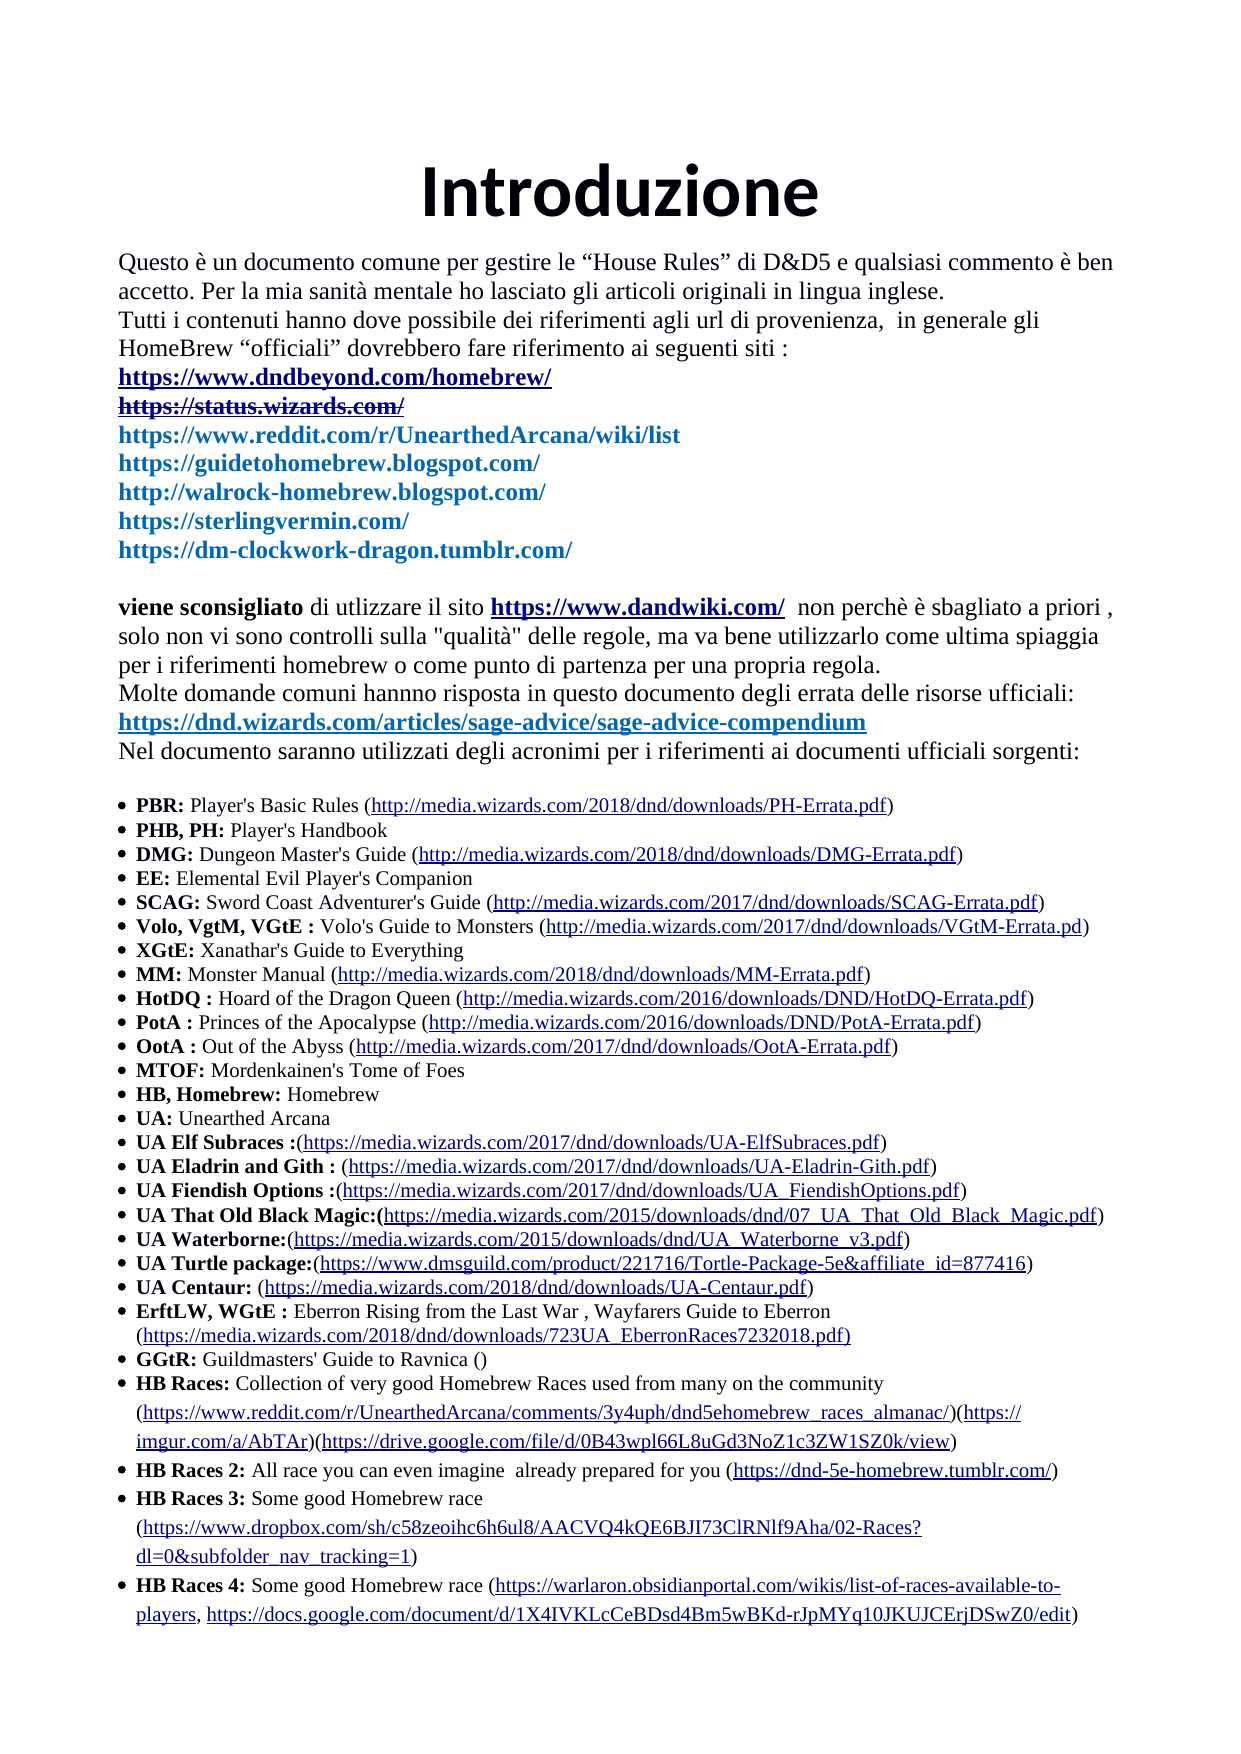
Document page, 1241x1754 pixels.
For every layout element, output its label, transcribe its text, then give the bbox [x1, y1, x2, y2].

list XGtE: Xanathar's Guide to Everything [118, 938, 1122, 962]
list GGtR: Guildmasters' Guide to Ravnica () [118, 1347, 1122, 1371]
text https://www.reddit.com/r/UnearthedArcana/wiki/list [118, 420, 1122, 448]
list UA That Old Black Magic:(https://media.wizards.com/2015/downloads/dnd/07_UA_That_Old_Black_Magic.pdf) [118, 1202, 1122, 1227]
text https://status.wizards.com/ [118, 391, 1122, 420]
list HotDQ : Hoard of the Dragon Queen (http://media.wizards.com/2016/downloads/DND/HotDQ-Errata.pdf) [118, 986, 1122, 1010]
list HB, Homebrew: Homebrew [118, 1082, 1122, 1106]
list ErftLW, WGtE : Eberron Rising from the Last War , Wayfarers Guide to Eberron (https://media.wizards.com/2018/dnd/downloads/723UA_EberronRaces7232018.pdf) [118, 1299, 1122, 1347]
list PHB, PH: Player's Handbook [118, 817, 1122, 842]
list UA Waterborne:(https://media.wizards.com/2015/downloads/dnd/UA_Waterborne_v3.pdf) [118, 1227, 1122, 1251]
list UA Turtle package:(https://www.dmsguild.com/product/221716/Tortle-Package-5e&affiliate_id=877416) [118, 1251, 1122, 1275]
list HB Races 2: All race you can even imagine already prepared for you (https://dnd-5e-homebrew.tumblr.com/) [118, 1457, 1122, 1482]
list OotA : Out of the Abyss (http://media.wizards.com/2017/dnd/downloads/OotA-Errata.pdf) [118, 1034, 1122, 1058]
text Molte domande comuni hannno risposta in questo documento degli errata delle risorse ufficiali: [118, 678, 1122, 707]
list SCAG: Sword Coast Adventurer's Guide (http://media.wizards.com/2017/dnd/downloads/SCAG-Errata.pdf) [118, 890, 1122, 914]
text https://www.dndbeyond.com/homebrew/ [118, 362, 1122, 391]
list UA: Unearthed Arcana [118, 1106, 1122, 1130]
text Nel documento saranno utilizzati degli acronimi per i riferimenti ai documenti ufficiali sorgenti: [118, 736, 1122, 765]
list MM: Monster Manual (http://media.wizards.com/2018/dnd/downloads/MM-Errata.pdf) [118, 962, 1122, 986]
text https://dm-clockwork-dragon.tumblr.com/ [118, 535, 1122, 563]
text https://guidetohomebrew.blogspot.com/ [118, 448, 1122, 477]
list HB Races: Collection of very good Homebrew Races used from many on the community (https://www.reddit.com/r/UnearthedArcana/comments/3y4uph/dnd5ehomebrew_races_almanac/)(https://imgur.com/a/AbTAr)(https://drive.google.com/file/d/0B43wpl66L8uGd3NoZ1c3ZW1SZ0k/view) [118, 1371, 1122, 1453]
text viene sconsigliato di utlizzare il sito https://www.dandwiki.com/ non perchè è sbagliato a priori , solo non vi sono controlli sulla "qualità" delle regole, ma va bene utilizzarlo come ultima spiaggia per i riferimenti homebrew o come punto di partenza per una propria regola. [118, 592, 1122, 678]
list UA Elf Subraces :(https://media.wizards.com/2017/dnd/downloads/UA-ElfSubraces.pdf) [118, 1130, 1122, 1154]
list EE: Elemental Evil Player's Companion [118, 866, 1122, 890]
list UA Eladrin and Gith : (https://media.wizards.com/2017/dnd/downloads/UA-Eladrin-Gith.pdf) [118, 1154, 1122, 1178]
list PotA : Princes of the Apocalypse (http://media.wizards.com/2016/downloads/DND/PotA-Errata.pdf) [118, 1010, 1122, 1034]
list DMG: Dungeon Master's Guide (http://media.wizards.com/2018/dnd/downloads/DMG-Errata.pdf) [118, 842, 1122, 866]
list HB Races 4: Some good Homebrew race (https://warlaron.obsidianportal.com/wikis/list-of-races-available-to-players, https://docs.google.com/document/d/1X4IVKLcCeBDsd4Bm5wBKd-rJpMYq10JKUJCErjDSwZ0/edit) [118, 1573, 1122, 1626]
text Questo è un documento comune per gestire le “House Rules” di D&D5 e qualsiasi commento è ben accetto. Per la mia sanità mentale ho lasciato gli articoli originali in lingua inglese. [118, 247, 1122, 305]
list MTOF: Mordenkainen's Tome of Foes [118, 1058, 1122, 1082]
text https://dnd.wizards.com/articles/sage-advice/sage-advice-compendium [118, 707, 1122, 736]
list PBR: Player's Basic Rules (http://media.wizards.com/2018/dnd/downloads/PH-Errata.pdf) [118, 793, 1122, 817]
list UA Centaur: (https://media.wizards.com/2018/dnd/downloads/UA-Centaur.pdf) [118, 1275, 1122, 1299]
list Volo, VgtM, VGtE : Volo's Guide to Monsters (http://media.wizards.com/2017/dnd/downloads/VGtM-Errata.pd) [118, 914, 1122, 938]
text Tutti i contenuti hanno dove possibile dei riferimenti agli url di provenienza, in generale gli HomeBrew “officiali” dovrebbero fare riferimento ai seguenti siti : [118, 305, 1122, 362]
list UA Fiendish Options :(https://media.wizards.com/2017/dnd/downloads/UA_FiendishOptions.pdf) [118, 1178, 1122, 1202]
text http://walrock-homebrew.blogspot.com/ [118, 477, 1122, 506]
text https://sterlingvermin.com/ [118, 506, 1122, 535]
subtitle Introduzione [118, 143, 1122, 235]
list HB Races 3: Some good Homebrew race (https://www.dropbox.com/sh/c58zeoihc6h6ul8/AACVQ4kQE6BJI73ClRNlf9Aha/02-Races?dl=0&subfolder_nav_tracking=1) [118, 1486, 1122, 1568]
